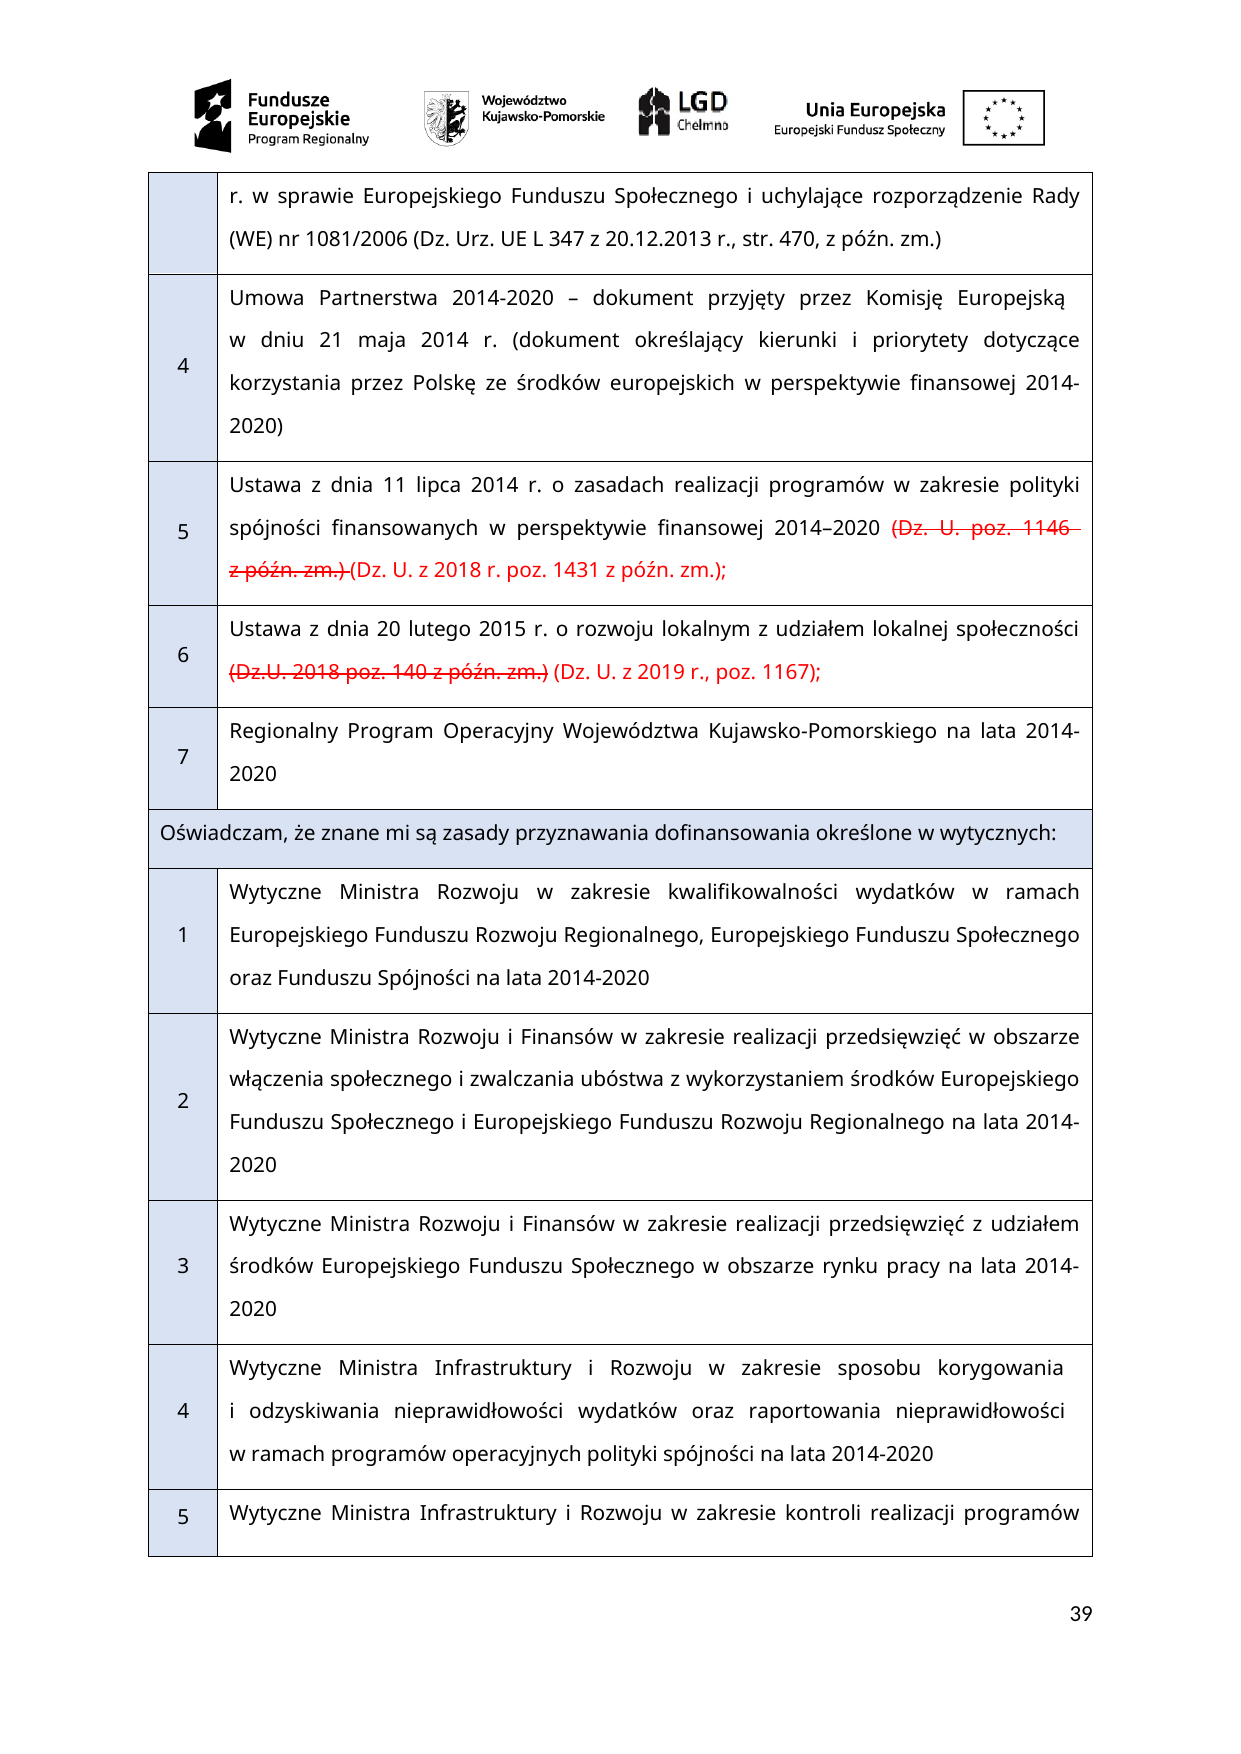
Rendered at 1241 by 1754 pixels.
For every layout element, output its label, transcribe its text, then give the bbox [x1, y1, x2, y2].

table_cell 5 [149, 462, 217, 605]
table_cell Regionalny Program Operacyjny Województwa Kujawsko-Pomorskiego na lata 2014-2020 [218, 708, 1092, 809]
table_cell Wytyczne Ministra Infrastruktury i Rozwoju w zakresie sposobu korygowania i odzyskiwania nieprawidłowości wydatków oraz raportowania nieprawidłowości w ramach programów operacyjnych polityki spójności na lata 2014-2020 [218, 1345, 1092, 1489]
table_cell 2 [149, 1014, 217, 1200]
table_cell Wytyczne Ministra Rozwoju w zakresie kwalifikowalności wydatków w ramach Europejskiego Funduszu Rozwoju Regionalnego, Europejskiego Funduszu Społecznego oraz Funduszu Spójności na lata 2014-2020 [218, 869, 1092, 1013]
table_cell Wytyczne Ministra Rozwoju i Finansów w zakresie realizacji przedsięwzięć w obszarze włączenia społecznego i zwalczania ubóstwa z wykorzystaniem środków Europejskiego Funduszu Społecznego i Europejskiego Funduszu Rozwoju Regionalnego na lata 2014-2020 [218, 1014, 1092, 1200]
table_cell 7 [149, 708, 217, 809]
table_cell 4 [149, 1345, 217, 1489]
table_cell 3 [149, 173, 217, 273]
table_cell Ustawa z dnia 11 lipca 2014 r. o zasadach realizacji programów w zakresie polityki spójności finansowanych w perspektywie finansowej 2014–2020 (Dz. U. poz. 1146 z późn. zm.) (Dz. U. z 2018 r. poz. 1431 z późn. zm.); [218, 462, 1092, 605]
table_cell 1 [149, 869, 217, 1013]
table_cell Ustawa z dnia 20 lutego 2015 r. o rozwoju lokalnym z udziałem lokalnej społeczności (Dz.U. 2018 poz. 140 z późn. zm.) (Dz. U. z 2019 r., poz. 1167); [218, 606, 1092, 707]
table_cell 4 [149, 275, 217, 461]
table_cell 5 [149, 1490, 217, 1556]
table_cell 6 [149, 606, 217, 707]
picture [176, 60, 1064, 172]
table_cell Wytyczne Ministra Infrastruktury i Rozwoju w zakresie kontroli realizacji programów operacyjnych na lata 2014-2020 [218, 1490, 1092, 1556]
table_cell Oświadczam, że znane mi są zasady przyznawania dofinansowania określone w wytycznych: [149, 810, 1092, 868]
table_cell Wytyczne Ministra Rozwoju i Finansów w zakresie realizacji przedsięwzięć z udziałem środków Europejskiego Funduszu Społecznego w obszarze rynku pracy na lata 2014-2020 [218, 1201, 1092, 1344]
table_cell 3 [149, 1201, 217, 1344]
table_cell Umowa Partnerstwa 2014-2020 – dokument przyjęty przez Komisję Europejską w dniu 21 maja 2014 r. (dokument określający kierunki i priorytety dotyczące korzystania przez Polskę ze środków europejskich w perspektywie finansowej 2014-2020) [218, 275, 1092, 461]
